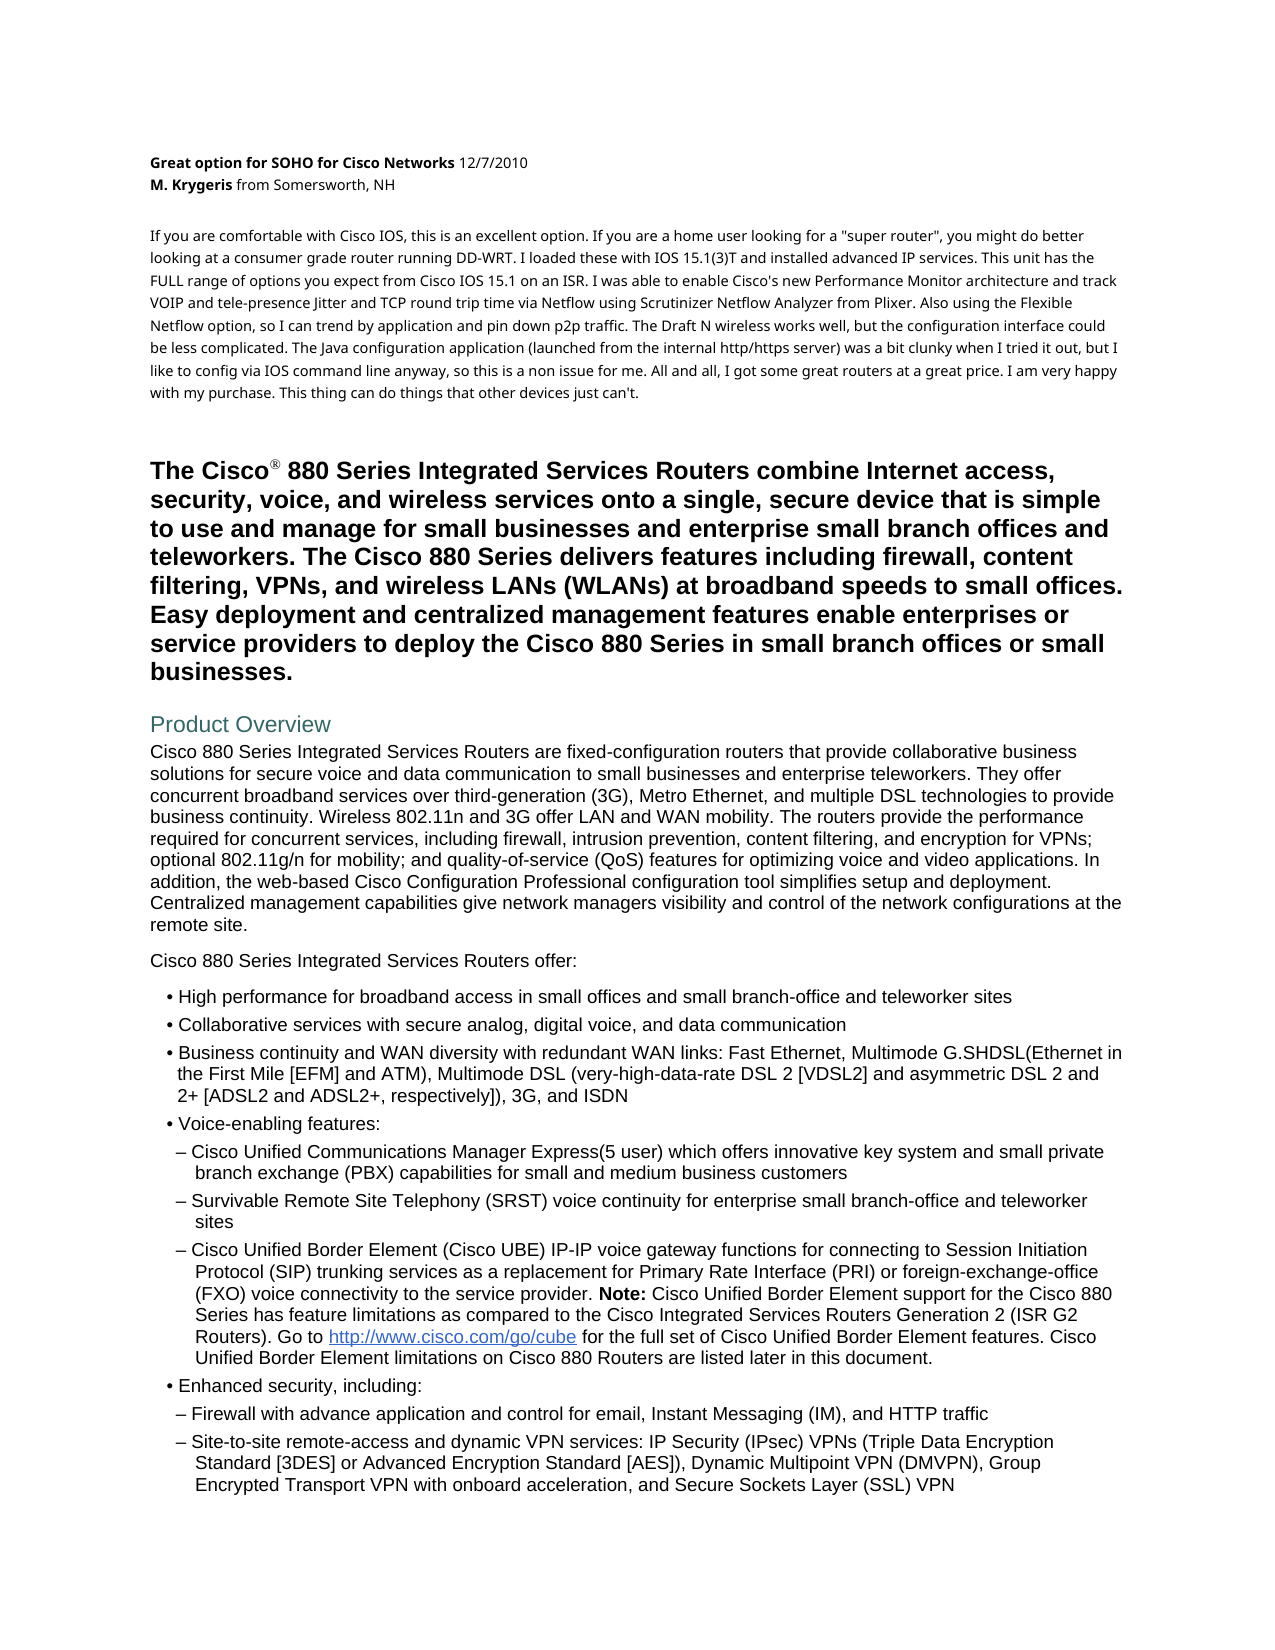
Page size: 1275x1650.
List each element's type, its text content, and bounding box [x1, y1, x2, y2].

text Product Overview [150, 711, 1125, 737]
text If you are comfortable with Cisco IOS, this is an excellent option. If you are a home user looking for a "super router", you might do better looking at a consumer grade router running DD-WRT. I loaded these with IOS 15.1(3)T and installed advanced IP services. This unit has the FULL range of options you expect from Cisco IOS 15.1 on an ISR. I was able to enable Cisco's new Performance Monitor architecture and track VOIP and tele-presence Jitter and TCP round trip time via Netflow using Scrutinizer Netflow Analyzer from Plixer. Also using the Flexible Netflow option, so I can trend by application and pin down p2p traffic. The Draft N wireless works well, but the configuration interface could be less complicated. The Java configuration application (launched from the internal http/https server) was a bit clunky when I tried it out, but I like to config via IOS command line anyway, so this is a non issue for me. All and all, I got some great routers at a great price. I am very happy with my purchase. This thing can do things that other devices just can't. [150, 223, 1125, 403]
text The Cisco® 880 Series Integrated Services Routers combine Internet access, security, voice, and wireless services onto a single, secure device that is simple to use and manage for small businesses and enterprise small branch offices and teleworkers. The Cisco 880 Series delivers features including firewall, content filtering, VPNs, and wireless LANs (WLANs) at broadband speeds to small offices. Easy deployment and centralized management features enable enterprises or service providers to deploy the Cisco 880 Series in small branch offices or small businesses. [150, 456, 1125, 686]
text Cisco 880 Series Integrated Services Routers offer: [150, 950, 1125, 971]
text – Survivable Remote Site Telephony (SRST) voice continuity for enterprise small branch-office and teleworker sites [176, 1190, 1125, 1233]
text Great option for SOHO for Cisco Networks 12/7/2010 M. Krygeris from Somersworth, NH [150, 150, 1125, 223]
text – Cisco Unified Border Element (Cisco UBE) IP-IP voice gateway functions for connecting to Session Initiation Protocol (SIP) trunking services as a replacement for Primary Rate Interface (PRI) or foreign-exchange-office (FXO) voice connectivity to the service provider. Note: Cisco Unified Border Element support for the Cisco 880 Series has feature limitations as compared to the Cisco Integrated Services Routers Generation 2 (ISR G2 Routers). Go to http://www.cisco.com/go/cube for the full set of Cisco Unified Border Element features. Cisco Unified Border Element limitations on Cisco 880 Routers are listed later in this document. [176, 1239, 1125, 1368]
text – Site-to-site remote-access and dynamic VPN services: IP Security (IPsec) VPNs (Triple Data Encryption Standard [3DES] or Advanced Encryption Standard [AES]), Dynamic Multipoint VPN (DMVPN), Group Encrypted Transport VPN with onboard acceleration, and Secure Sockets Layer (SSL) VPN [176, 1430, 1125, 1495]
text • Voice-enabling features: [166, 1113, 1125, 1134]
text • High performance for broadband access in small offices and small branch-office and teleworker sites [166, 986, 1125, 1008]
text – Cisco Unified Communications Manager Express(5 user) which offers innovative key system and small private branch exchange (PBX) capabilities for small and medium business customers [176, 1140, 1125, 1183]
text – Firewall with advance application and control for email, Instant Messaging (IM), and HTTP traffic [176, 1403, 1125, 1424]
text • Enhanced security, including: [166, 1375, 1125, 1396]
text Cisco 880 Series Integrated Services Routers are fixed-configuration routers that provide collaborative business solutions for secure voice and data communication to small businesses and enterprise teleworkers. They offer concurrent broadband services over third-generation (3G), Metro Ethernet, and multiple DSL technologies to provide business continuity. Wireless 802.11n and 3G offer LAN and WAN mobility. The routers provide the performance required for concurrent services, including firewall, intrusion prevention, content filtering, and encryption for VPNs; optional 802.11g/n for mobility; and quality-of-service (QoS) features for optimizing voice and video applications. In addition, the web-based Cisco Configuration Professional configuration tool simplifies setup and deployment. Centralized management capabilities give network managers visibility and control of the network configurations at the remote site. [150, 741, 1125, 935]
text • Business continuity and WAN diversity with redundant WAN links: Fast Ethernet, Multimode G.SHDSL(Ethernet in the First Mile [EFM] and ATM), Multimode DSL (very-high-data-rate DSL 2 [VDSL2] and asymmetric DSL 2 and 2+ [ADSL2 and ADSL2+, respectively]), 3G, and ISDN [166, 1042, 1125, 1106]
text • Collaborative services with secure analog, digital voice, and data communication [166, 1014, 1125, 1035]
